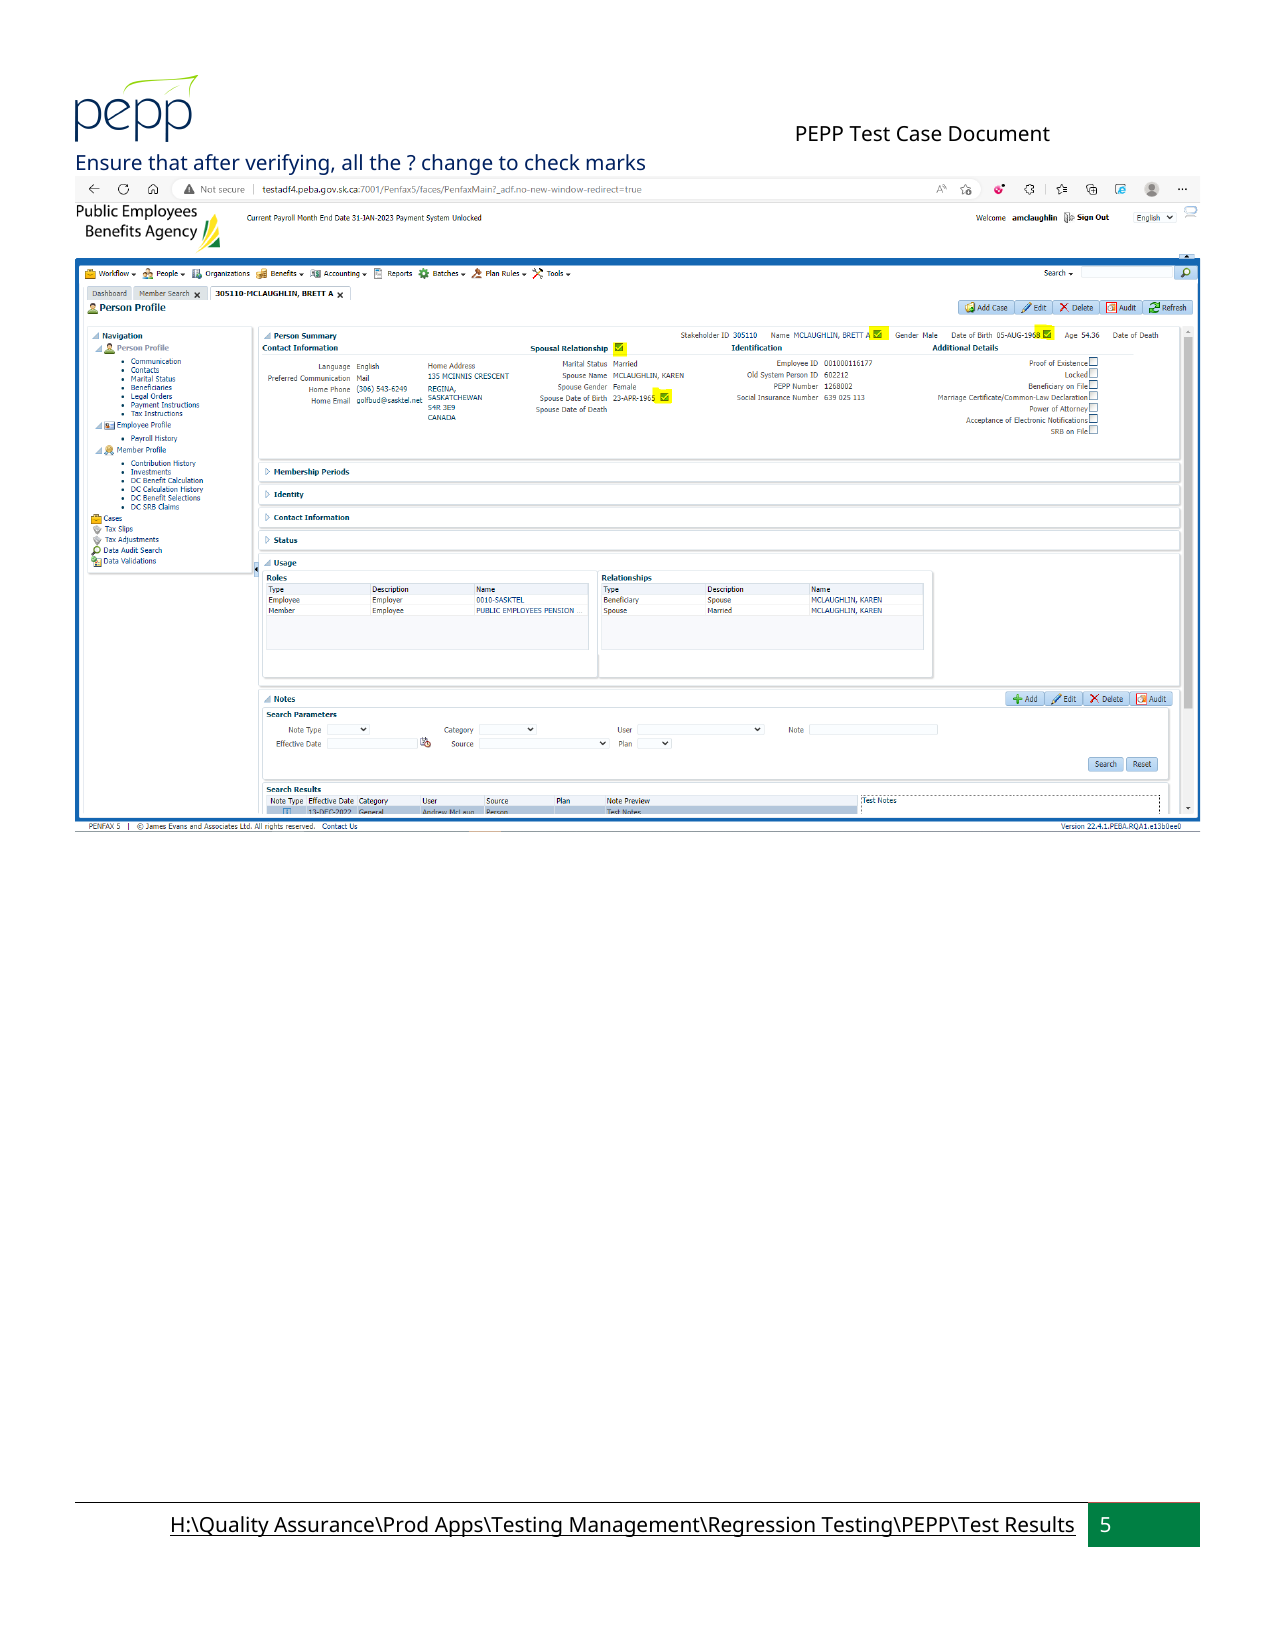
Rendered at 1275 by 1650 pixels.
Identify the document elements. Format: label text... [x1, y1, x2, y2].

picture [75, 75, 199, 142]
picture [75, 176, 1200, 832]
text Ensure that after verifying, all the ? change to check marks [75, 148, 1200, 176]
